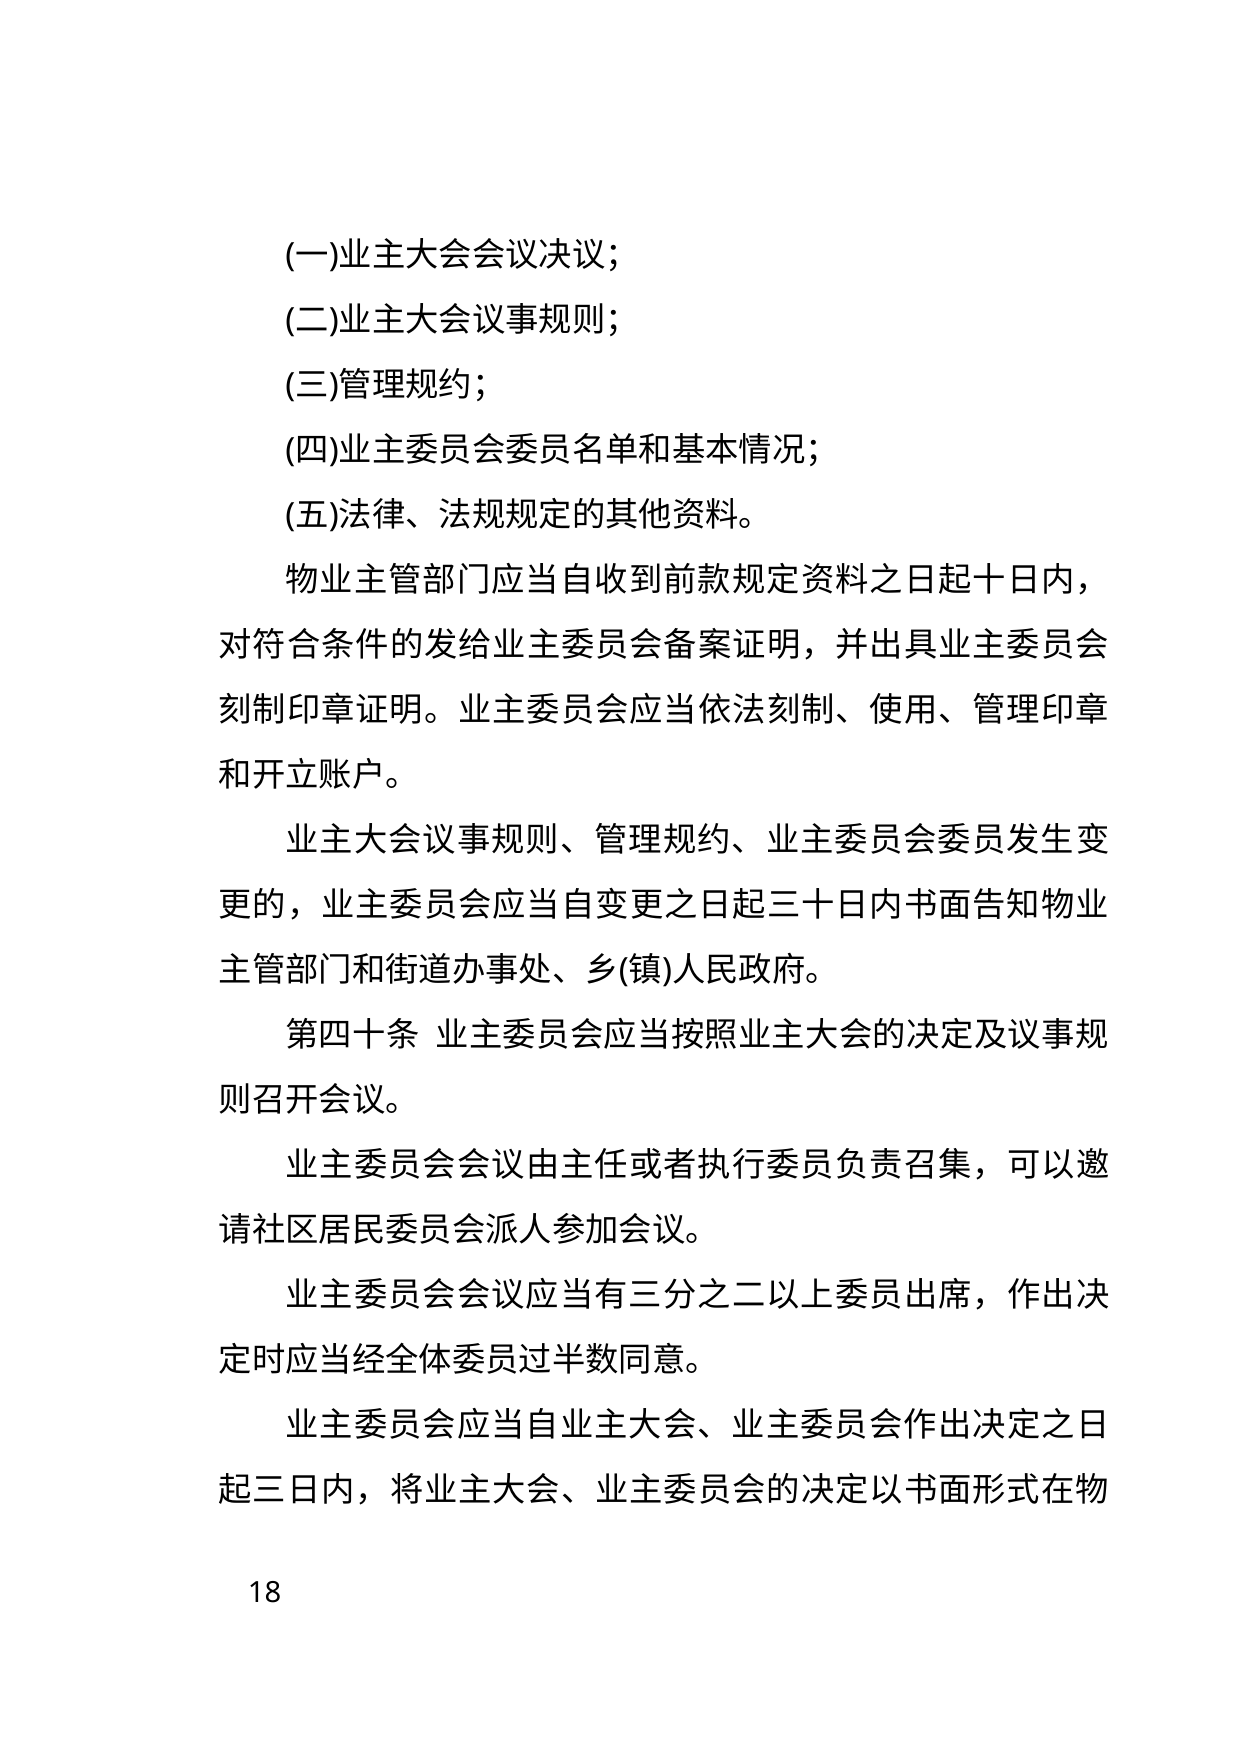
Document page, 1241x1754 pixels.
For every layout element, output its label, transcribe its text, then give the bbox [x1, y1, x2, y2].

text (四)业主委员会委员名单和基本情况； [218, 414, 1110, 479]
text (五)法律、法规规定的其他资料。 [218, 479, 1110, 544]
text 物业主管部门应当自收到前款规定资料之日起十日内，对符合条件的发给业主委员会备案证明，并出具业主委员会刻制印章证明。业主委员会应当依法刻制、使用、管理印章和开立账户。 [218, 544, 1110, 804]
text (一)业主大会会议决议； [218, 219, 1110, 284]
text 业主委员会会议应当有三分之二以上委员出席，作出决定时应当经全体委员过半数同意。 [218, 1259, 1110, 1389]
text 业主委员会会议由主任或者执行委员负责召集，可以邀请社区居民委员会派人参加会议。 [218, 1129, 1110, 1259]
text 第四十条 业主委员会应当按照业主大会的决定及议事规则召开会议。 [218, 999, 1110, 1129]
text (二)业主大会议事规则； [218, 284, 1110, 349]
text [218, 1389, 1110, 1519]
text 业主大会议事规则、管理规约、业主委员会委员发生变更的，业主委员会应当自变更之日起三十日内书面告知物业主管部门和街道办事处、乡(镇)人民政府。 [218, 804, 1110, 999]
text (三)管理规约； [218, 349, 1110, 414]
